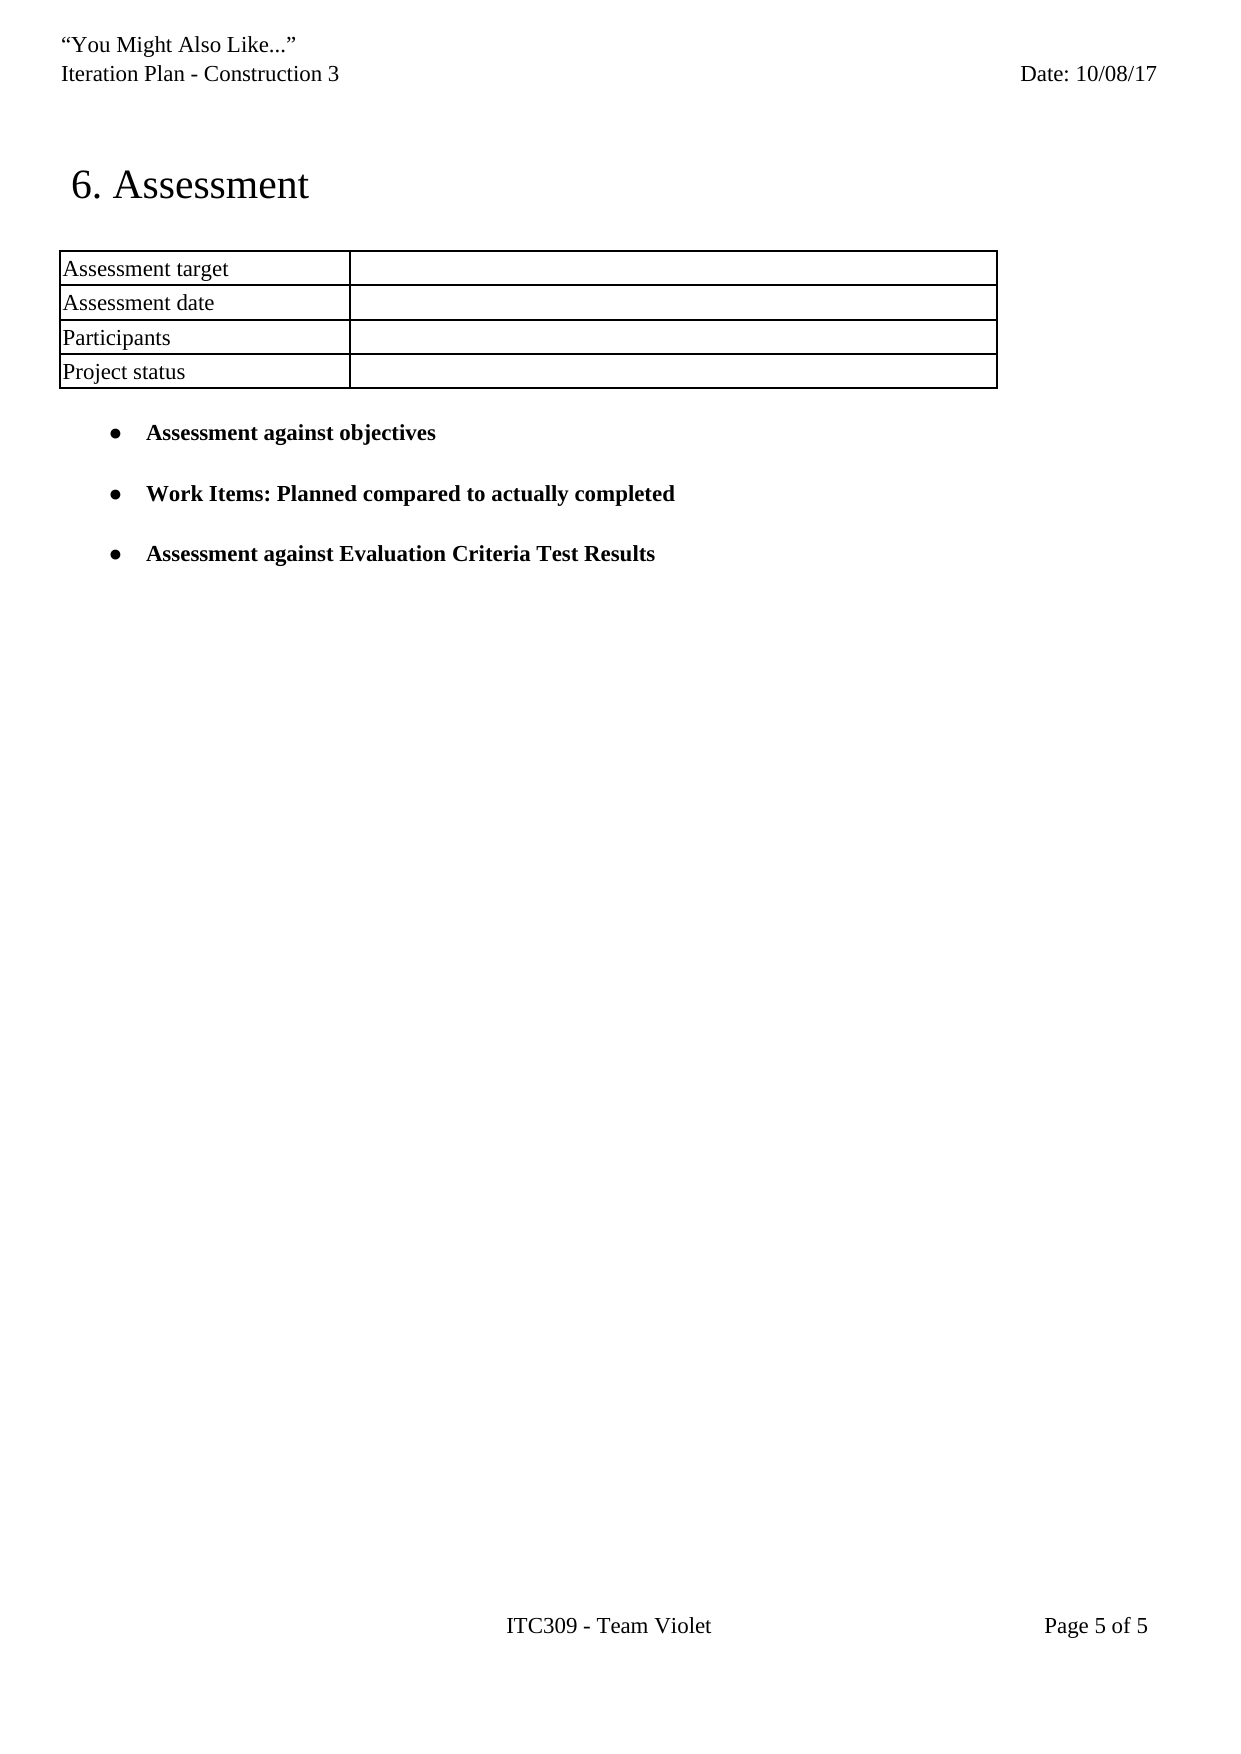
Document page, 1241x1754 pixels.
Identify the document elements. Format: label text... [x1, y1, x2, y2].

list Work Items: Planned compared to actually completed [108, 480, 1169, 536]
list Assessment against objectives [108, 419, 1169, 476]
list Assessment against Evaluation Criteria Test Results [108, 540, 1169, 597]
table_cell Assessment date [61, 286, 349, 318]
table_header Assessment target [61, 252, 349, 284]
table_cell [351, 355, 996, 387]
table_cell [351, 321, 996, 353]
subtitle 6. Assessment [71, 159, 1169, 207]
table_cell [351, 286, 996, 318]
table_cell Project status [61, 355, 349, 387]
table_header [351, 252, 996, 284]
table_cell Participants [61, 321, 349, 353]
